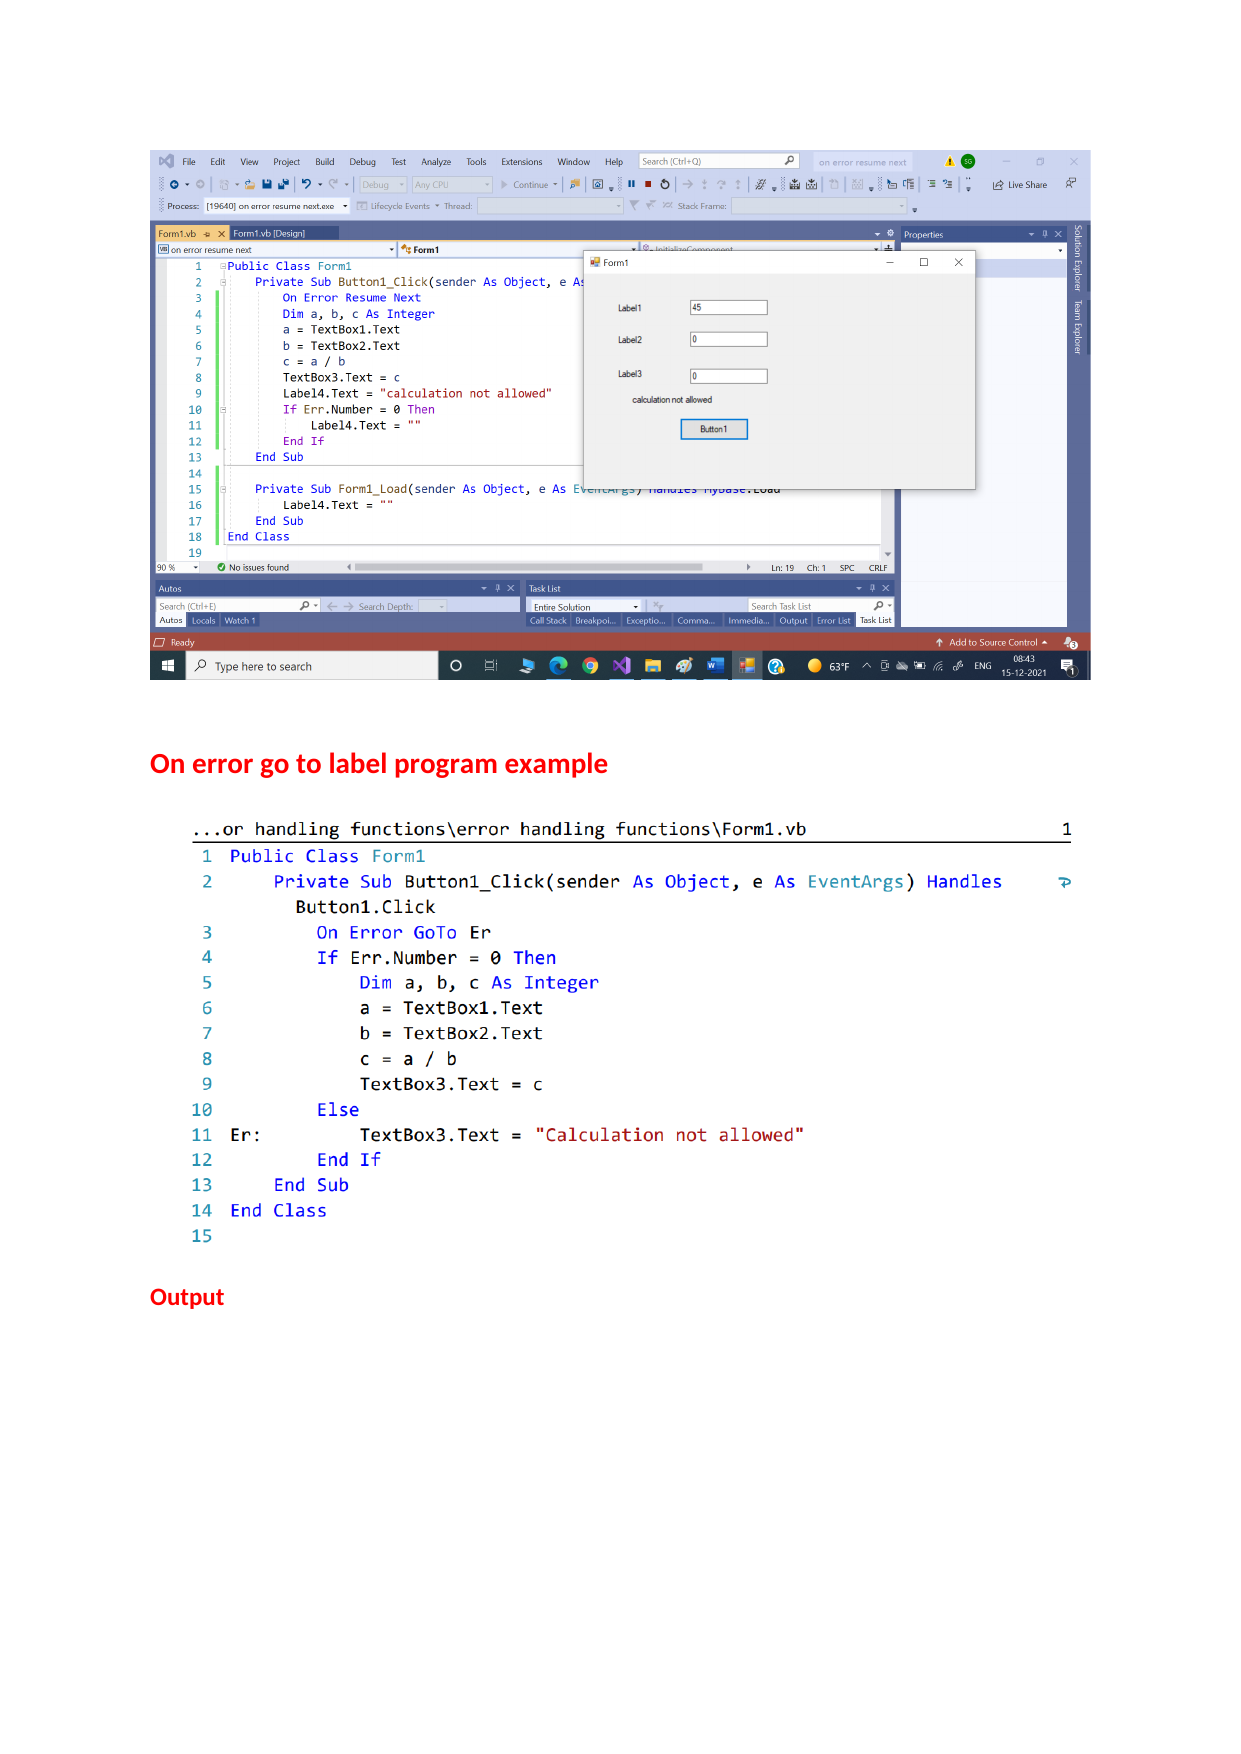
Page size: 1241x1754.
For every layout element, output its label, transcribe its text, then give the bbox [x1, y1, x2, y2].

picture [150, 150, 1091, 680]
picture [150, 800, 1132, 1263]
text On error go to label program example [150, 745, 1090, 781]
text Output [150, 1281, 1090, 1312]
